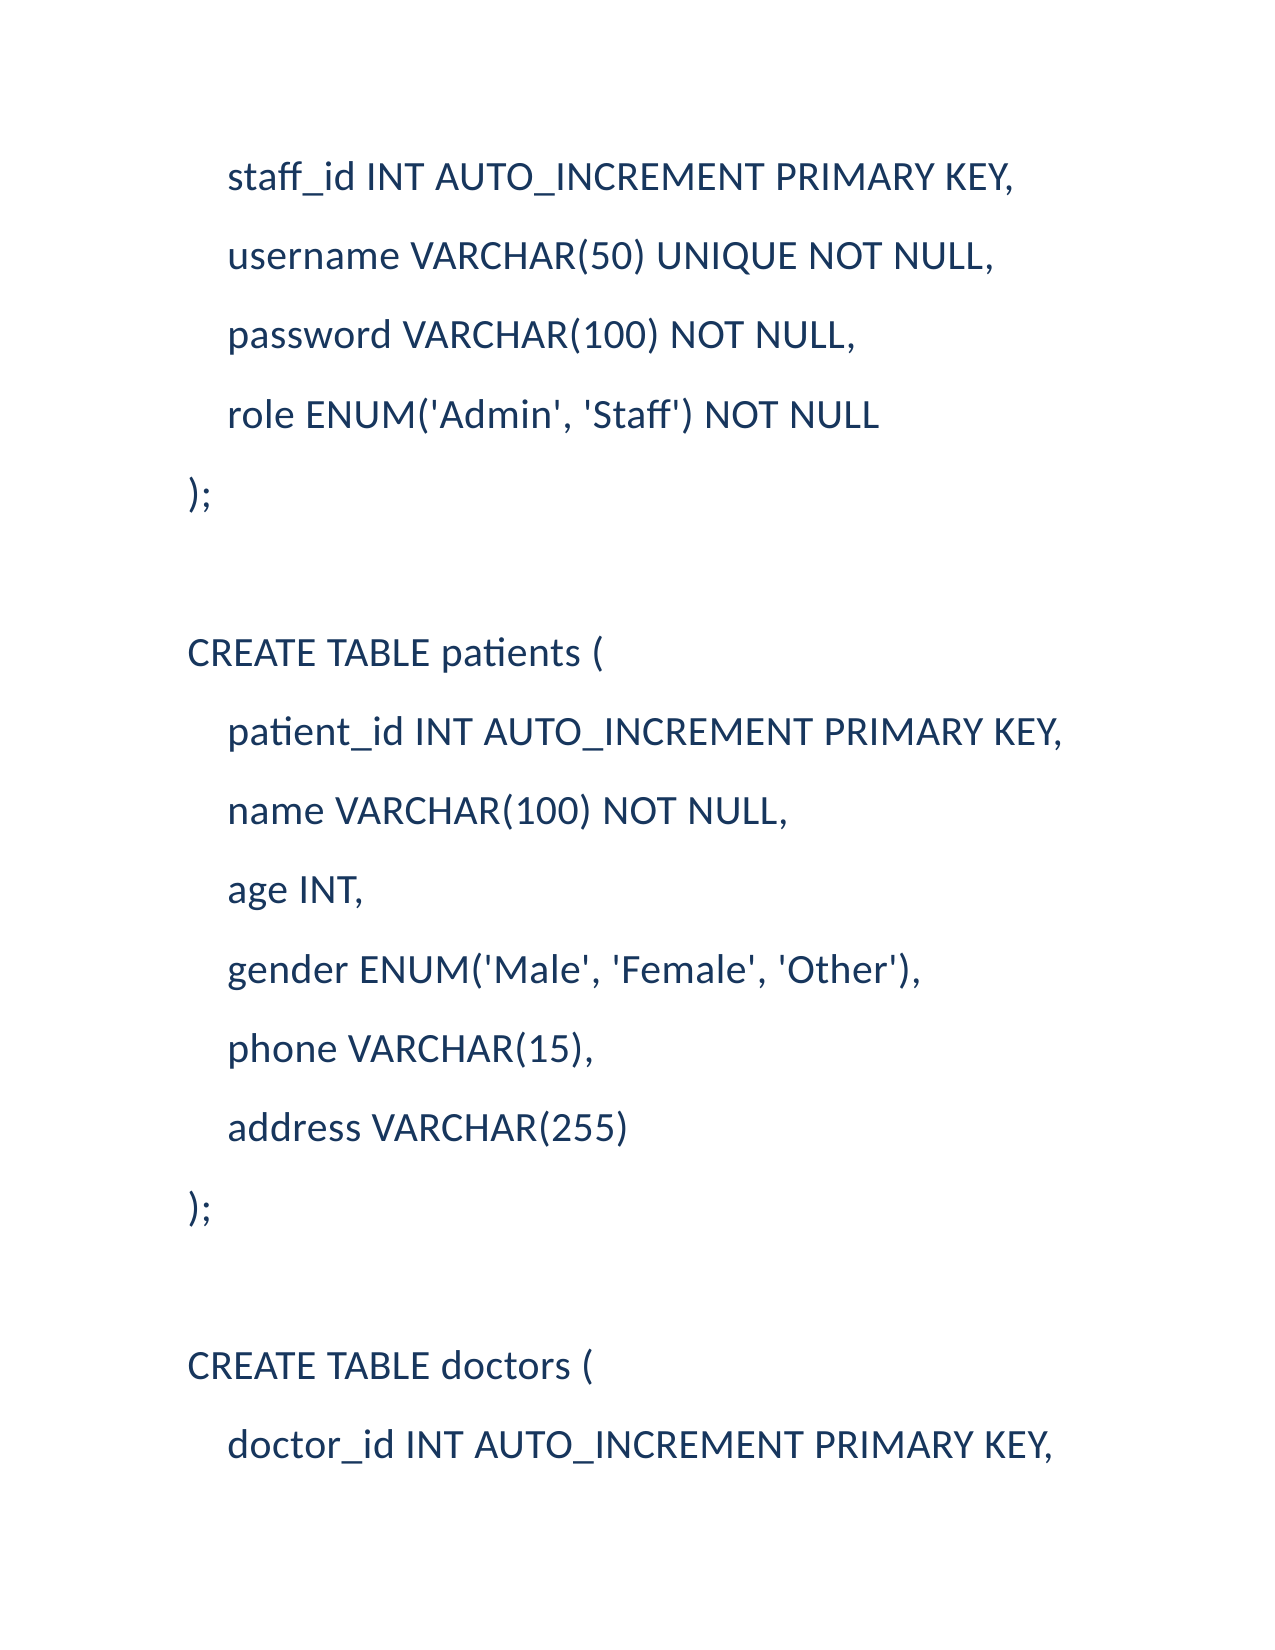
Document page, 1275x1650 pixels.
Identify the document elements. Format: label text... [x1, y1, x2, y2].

text CREATE TABLE doctors ( [187, 1339, 1087, 1390]
text ); [187, 467, 1087, 518]
text gender ENUM('Male', 'Female', 'Other'), [187, 943, 1087, 993]
text name VARCHAR(100) NOT NULL, [187, 784, 1087, 835]
text age INT, [187, 863, 1087, 914]
text phone VARCHAR(15), [187, 1022, 1087, 1073]
text password VARCHAR(100) NOT NULL, [187, 308, 1087, 359]
text address VARCHAR(255) [187, 1101, 1087, 1152]
text patient_id INT AUTO_INCREMENT PRIMARY KEY, [187, 705, 1087, 756]
text staff_id INT AUTO_INCREMENT PRIMARY KEY, [187, 150, 1087, 201]
text ); [187, 1181, 1087, 1231]
text role ENUM('Admin', 'Staff') NOT NULL [187, 388, 1087, 439]
text username VARCHAR(50) UNIQUE NOT NULL, [187, 229, 1087, 280]
text doctor_id INT AUTO_INCREMENT PRIMARY KEY, [187, 1418, 1087, 1469]
text CREATE TABLE patients ( [187, 626, 1087, 676]
